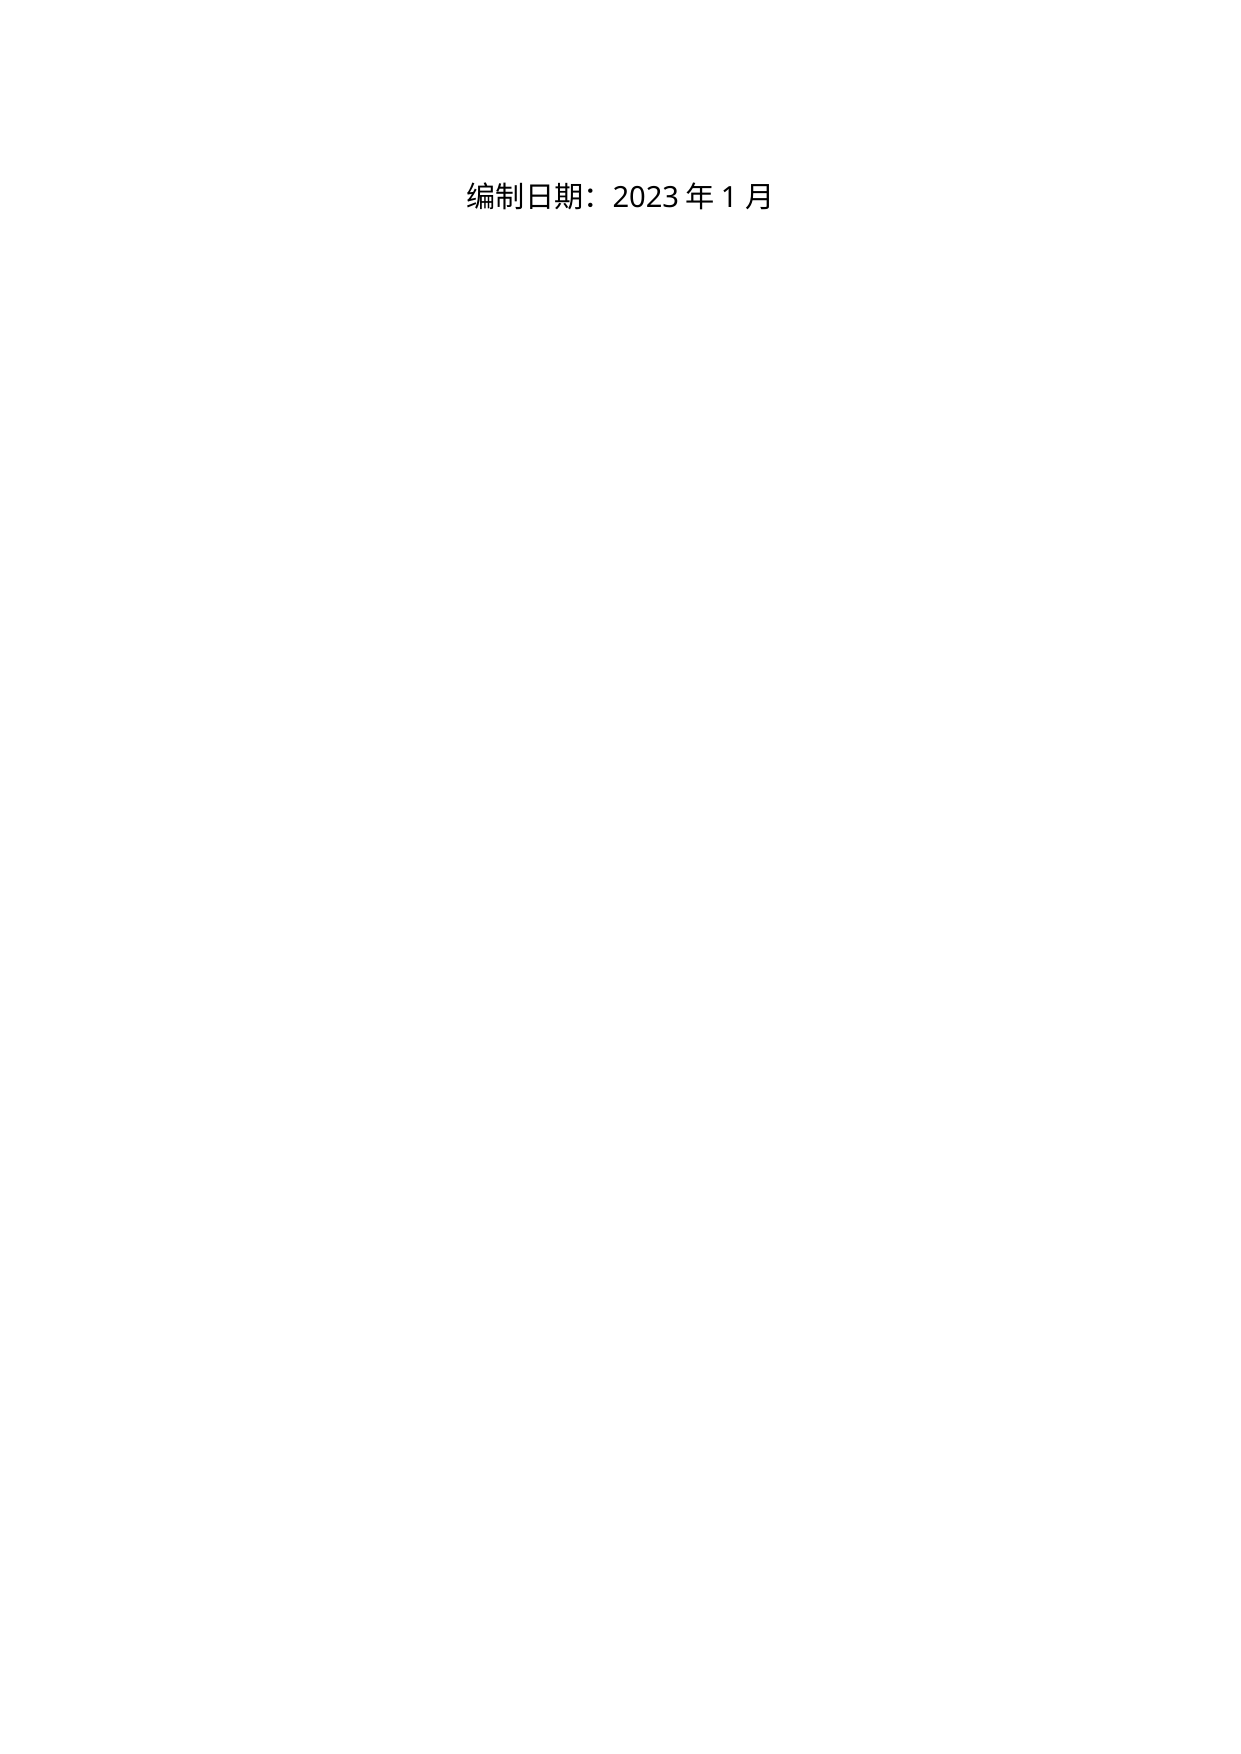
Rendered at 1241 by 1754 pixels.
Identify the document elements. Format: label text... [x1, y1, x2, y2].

text 编制日期：2023年 1 月 [187, 162, 1053, 227]
